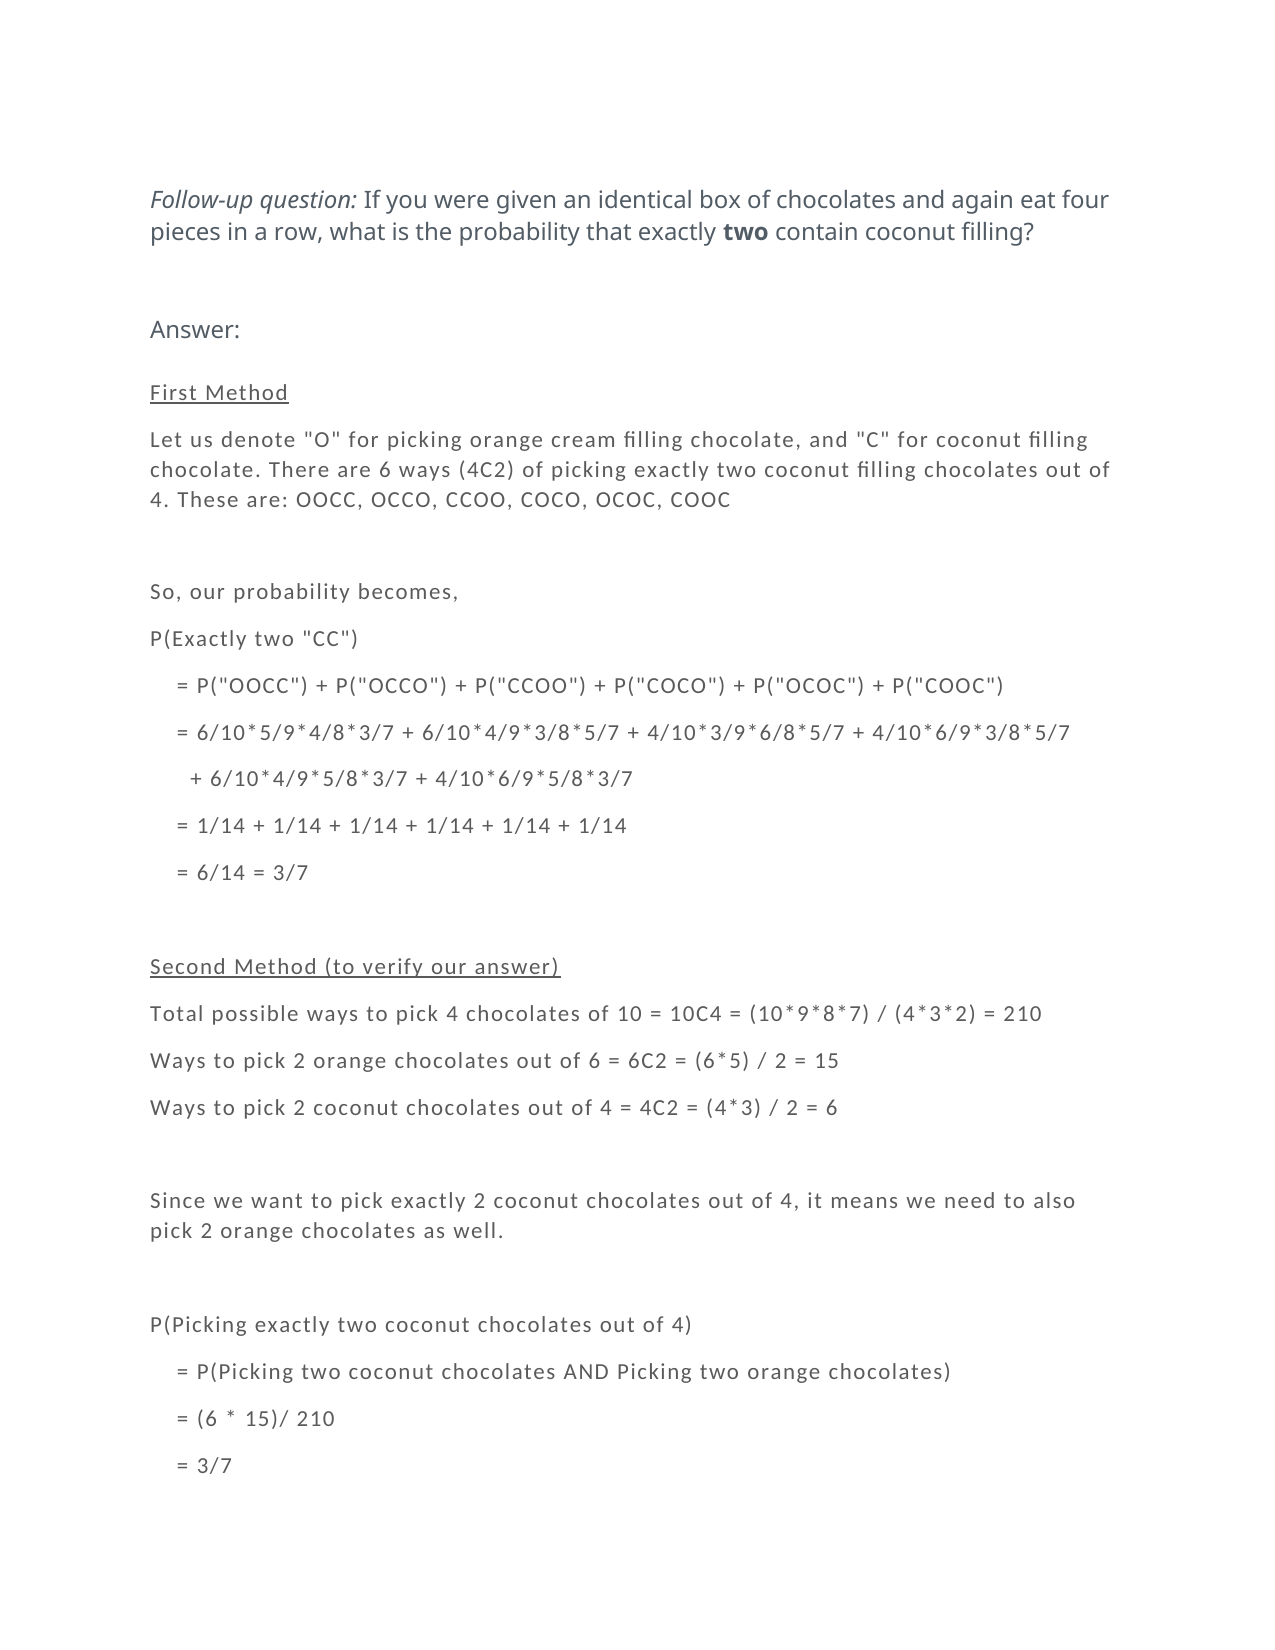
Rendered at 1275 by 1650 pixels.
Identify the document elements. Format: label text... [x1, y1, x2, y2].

subtitle First Method [150, 378, 1125, 406]
subtitle Second Method (to verify our answer) [150, 952, 1125, 980]
subtitle Ways to pick 2 orange chocolates out of 6 = 6C2 = (6*5) / 2 = 15 [150, 1046, 1125, 1074]
subtitle = 6/10*5/9*4/8*3/7 + 6/10*4/9*3/8*5/7 + 4/10*3/9*6/8*5/7 + 4/10*6/9*3/8*5/7 [150, 718, 1125, 746]
subtitle Let us denote "O" for picking orange cream filling chocolate, and "C" for coconut filling chocolate. There are 6 ways (4C2) of picking exactly two coconut filling chocolates out of 4. These are: OOCC, OCCO, CCOO, COCO, OCOC, COOC [150, 425, 1125, 513]
subtitle = 1/14 + 1/14 + 1/14 + 1/14 + 1/14 + 1/14 [150, 811, 1125, 839]
subtitle = P("OOCC") + P("OCCO") + P("CCOO") + P("COCO") + P("OCOC") + P("COOC") [150, 671, 1125, 699]
subtitle = P(Picking two coconut chocolates AND Picking two orange chocolates) [150, 1357, 1125, 1385]
subtitle = (6 * 15)/ 210 [150, 1404, 1125, 1432]
subtitle Since we want to pick exactly 2 coconut chocolates out of 4, it means we need to also pick 2 orange chocolates as well. [150, 1186, 1125, 1245]
subtitle = 3/7 [150, 1451, 1125, 1479]
subtitle So, our probability becomes, [150, 577, 1125, 605]
text Follow-up question: If you were given an identical box of chocolates and again eat four pieces in a row, what is the probability that exactly two contain coconut filling? [150, 183, 1125, 248]
subtitle + 6/10*4/9*5/8*3/7 + 4/10*6/9*5/8*3/7 [150, 764, 1125, 793]
subtitle P(Picking exactly two coconut chocolates out of 4) [150, 1310, 1125, 1338]
subtitle = 6/14 = 3/7 [150, 858, 1125, 886]
subtitle Total possible ways to pick 4 chocolates of 10 = 10C4 = (10*9*8*7) / (4*3*2) = 210 [150, 999, 1125, 1027]
subtitle P(Exactly two "CC") [150, 624, 1125, 652]
text Answer: [150, 313, 1125, 346]
subtitle Ways to pick 2 coconut chocolates out of 4 = 4C2 = (4*3) / 2 = 6 [150, 1093, 1125, 1121]
